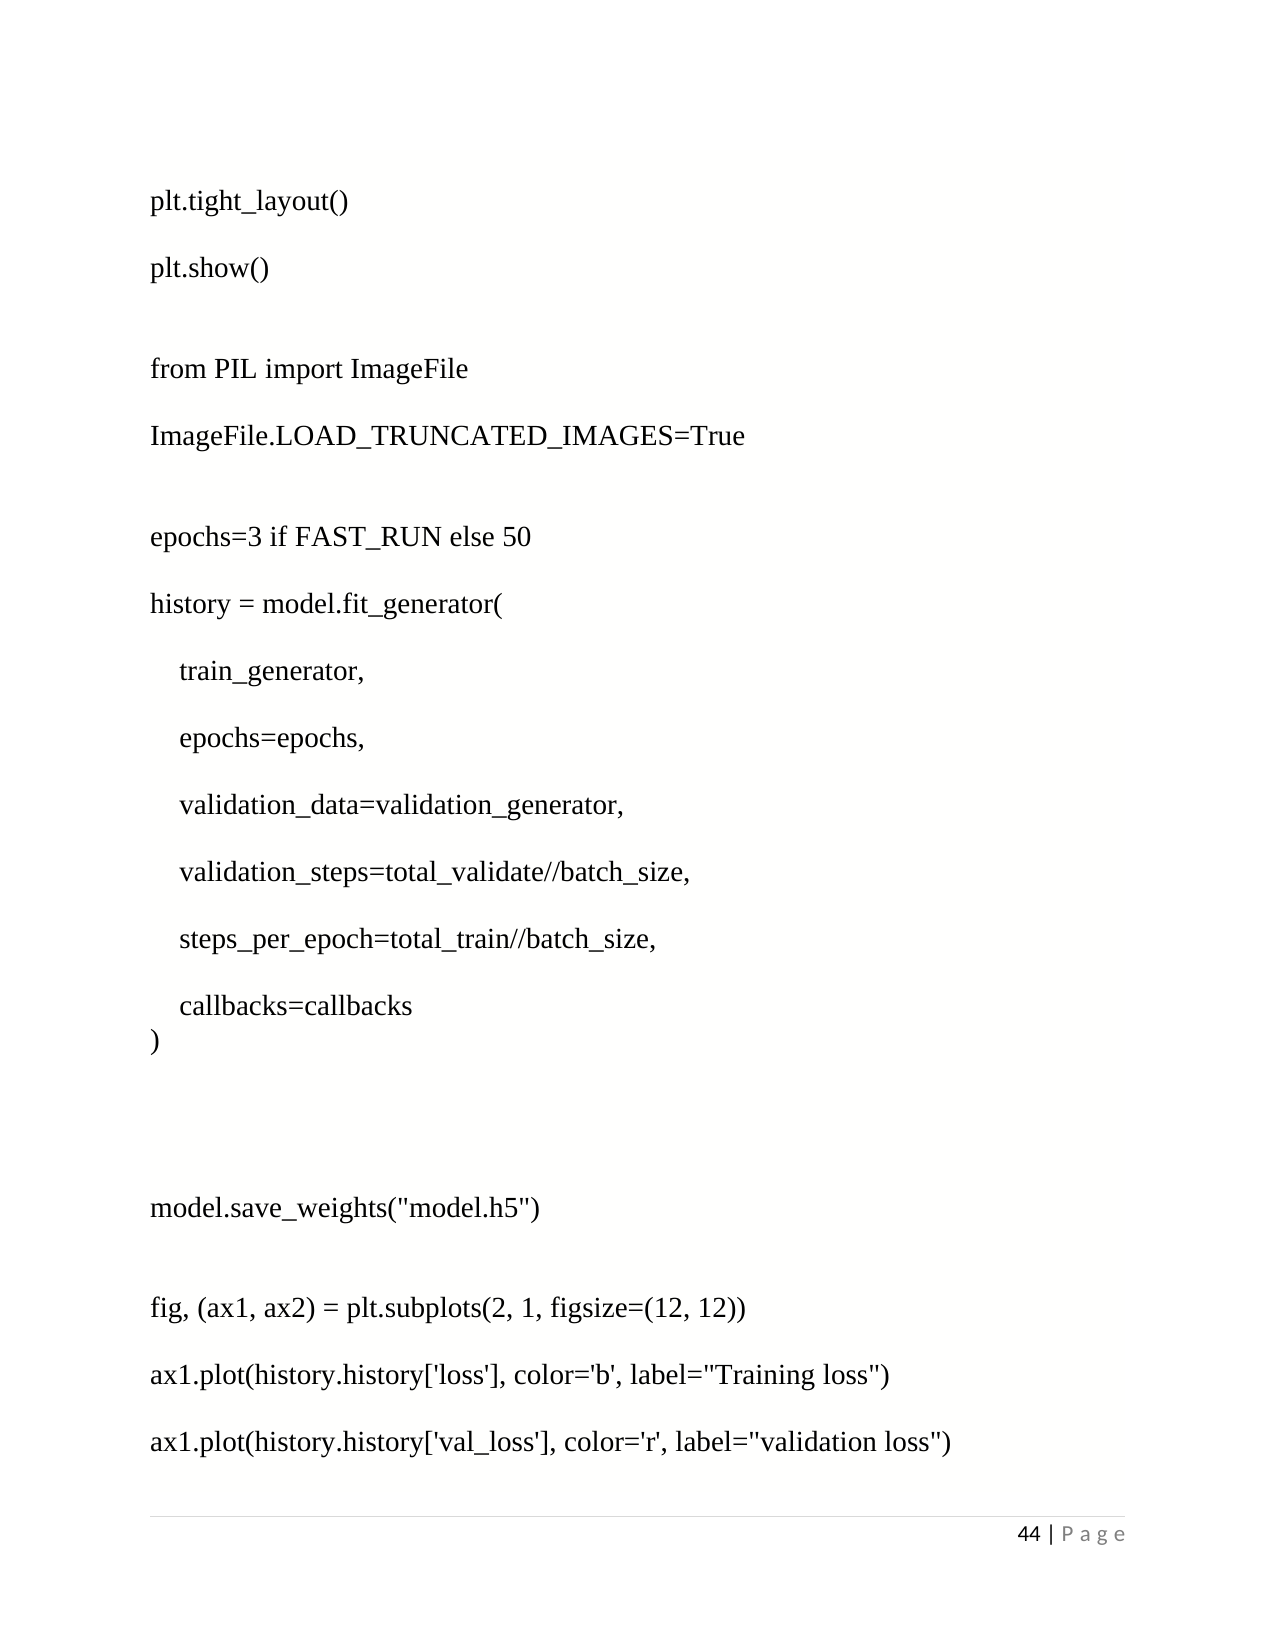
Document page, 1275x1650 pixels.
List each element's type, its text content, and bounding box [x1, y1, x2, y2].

text steps_per_epoch=total_train//batch_size, [150, 921, 1125, 955]
text fig, (ax1, ax2) = plt.subplots(2, 1, figsize=(12, 12)) [150, 1290, 1125, 1324]
text model.save_weights("model.h5") [150, 1190, 1125, 1223]
text from PIL import ImageFile [150, 351, 1125, 385]
text train_generator, [150, 653, 1125, 687]
text validation_data=validation_generator, [150, 787, 1125, 821]
text ) [150, 1022, 1125, 1056]
text ax1.plot(history.history['val_loss'], color='r', label="validation loss") [150, 1424, 1125, 1458]
text plt.tight_layout() [150, 183, 1125, 217]
text ImageFile.LOAD_TRUNCATED_IMAGES=True [150, 418, 1125, 452]
text plt.show() [150, 251, 1125, 284]
text ax1.plot(history.history['loss'], color='b', label="Training loss") [150, 1357, 1125, 1391]
text epochs=3 if FAST_RUN else 50 [150, 519, 1125, 552]
text history = model.fit_generator( [150, 586, 1125, 619]
text validation_steps=total_validate//batch_size, [150, 854, 1125, 888]
text callbacks=callbacks [150, 988, 1125, 1022]
text epochs=epochs, [150, 720, 1125, 754]
